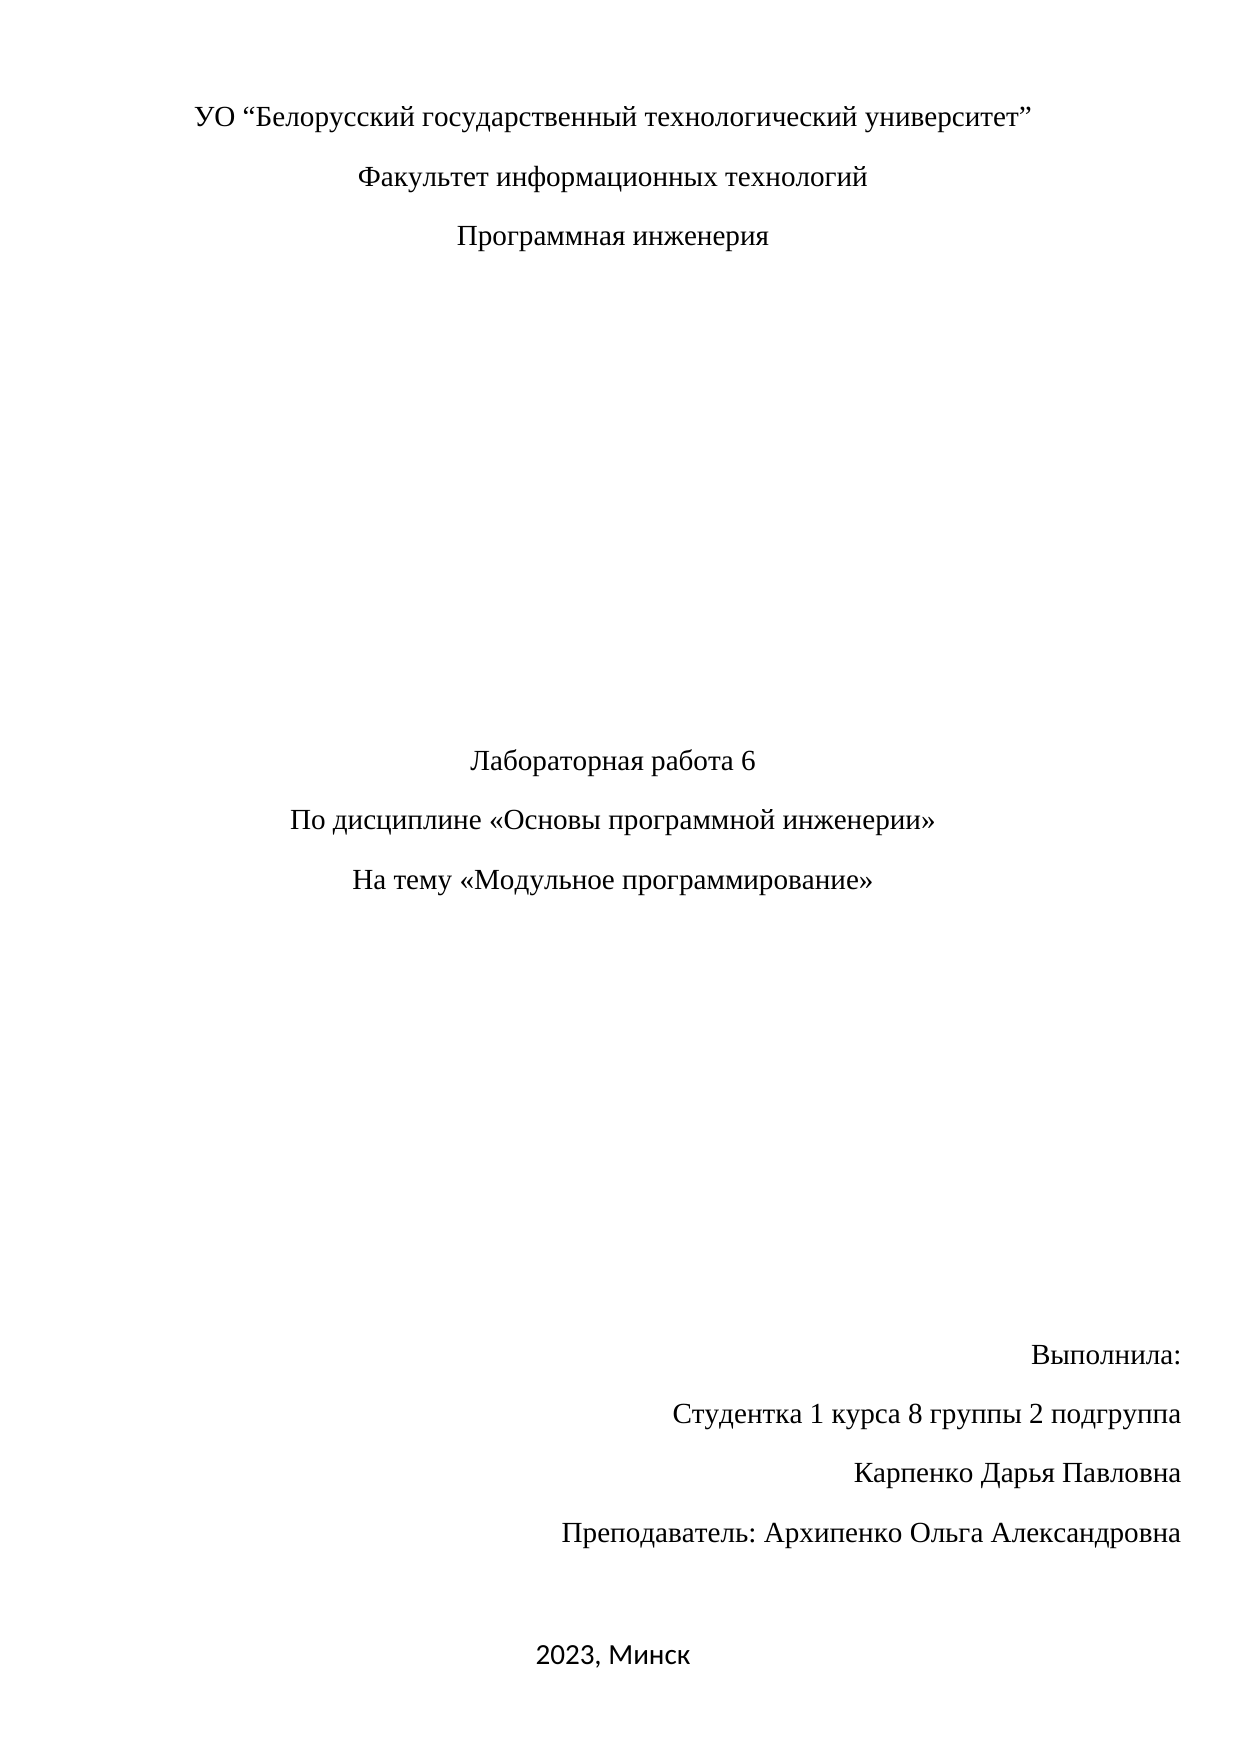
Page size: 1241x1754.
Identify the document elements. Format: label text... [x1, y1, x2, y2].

text Факультет информационных технологий [44, 159, 1181, 192]
text 2023, Минск [44, 1636, 1181, 1672]
text Преподаватель: Архипенко Ольга Александровна [44, 1515, 1181, 1548]
text Программная инженерия [44, 218, 1181, 252]
text На тему «Модульное программирование» [44, 862, 1181, 895]
text УО “Белорусский государственный технологический университет” [44, 99, 1181, 133]
text По дисциплине «Основы программной инженерии» [44, 802, 1181, 836]
text Студентка 1 курса 8 группы 2 подгруппа [44, 1396, 1181, 1430]
text Лабораторная работа 6 [44, 743, 1181, 777]
text Карпенко Дарья Павловна [44, 1456, 1181, 1489]
text Выполнила: [44, 1337, 1181, 1370]
